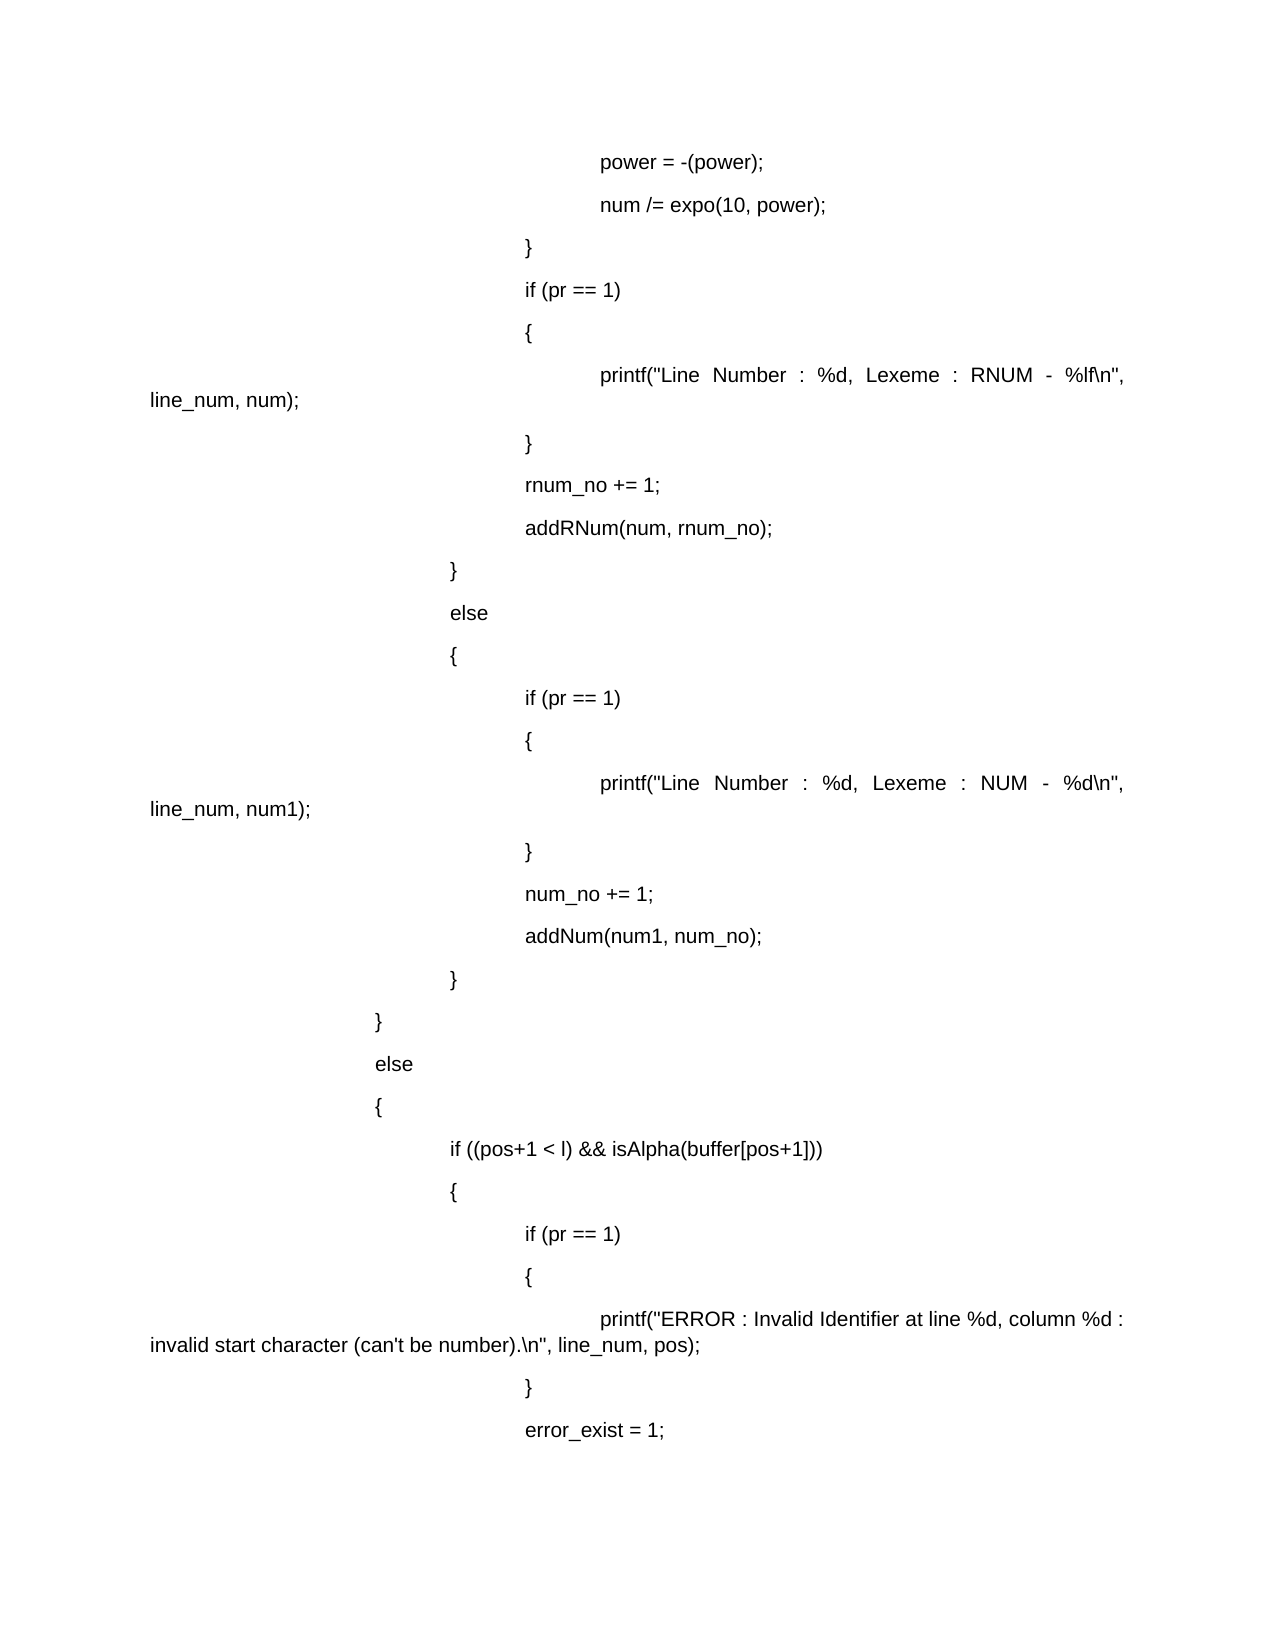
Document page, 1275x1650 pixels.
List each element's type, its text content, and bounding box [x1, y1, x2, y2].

text { [150, 1179, 1125, 1203]
text { [150, 320, 1125, 344]
text power = -(power); [150, 150, 1125, 174]
text else [150, 601, 1125, 625]
text printf("Line Number : %d, Lexeme : NUM - %d\n", line_num, num1); [150, 771, 1125, 821]
text rnum_no += 1; [150, 473, 1125, 497]
text } [150, 1375, 1125, 1399]
text { [150, 728, 1125, 752]
text addRNum(num, rnum_no); [150, 516, 1125, 540]
text } [150, 1009, 1125, 1033]
text } [150, 558, 1125, 582]
text { [150, 1264, 1125, 1288]
text error_exist = 1; [150, 1417, 1125, 1441]
text else [150, 1052, 1125, 1076]
text } [150, 967, 1125, 991]
text if (pr == 1) [150, 277, 1125, 301]
text addNum(num1, num_no); [150, 924, 1125, 948]
text num /= expo(10, power); [150, 192, 1125, 216]
text { [150, 643, 1125, 667]
text } [150, 839, 1125, 863]
text printf("ERROR : Invalid Identifier at line %d, column %d : invalid start character (can't be number).\n", line_num, pos); [150, 1307, 1125, 1356]
text } [150, 235, 1125, 259]
text printf("Line Number : %d, Lexeme : RNUM - %lf\n", line_num, num); [150, 362, 1125, 412]
text if ((pos+1 < l) && isAlpha(buffer[pos+1])) [150, 1137, 1125, 1161]
text { [150, 1094, 1125, 1118]
text } [150, 431, 1125, 455]
text if (pr == 1) [150, 1222, 1125, 1246]
text if (pr == 1) [150, 686, 1125, 710]
text num_no += 1; [150, 882, 1125, 906]
